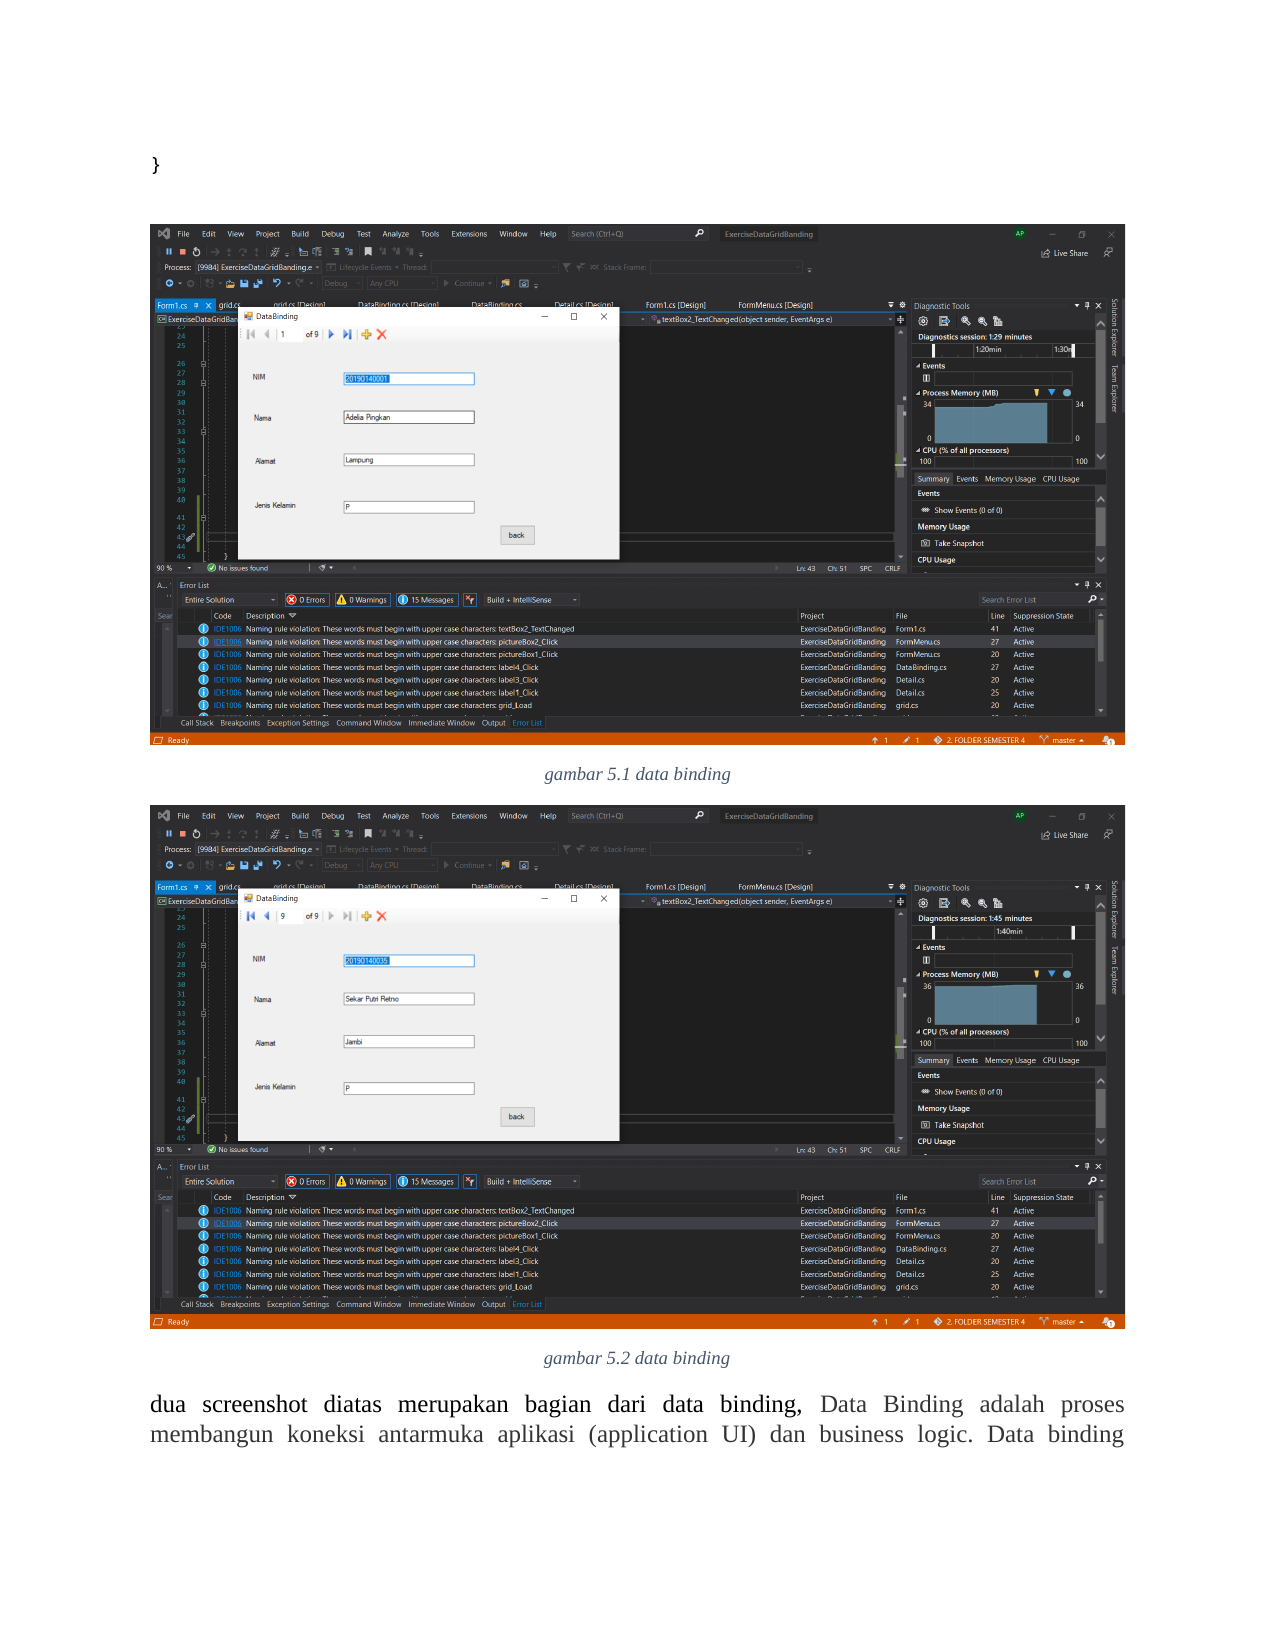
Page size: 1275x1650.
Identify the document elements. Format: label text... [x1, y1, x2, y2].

picture [150, 224, 1125, 745]
text gambar 5.1 data binding [150, 763, 1125, 784]
text } [150, 150, 1125, 177]
picture [150, 805, 1125, 1329]
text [150, 1389, 1125, 1448]
text gambar 5.2 data binding [150, 1347, 1125, 1368]
